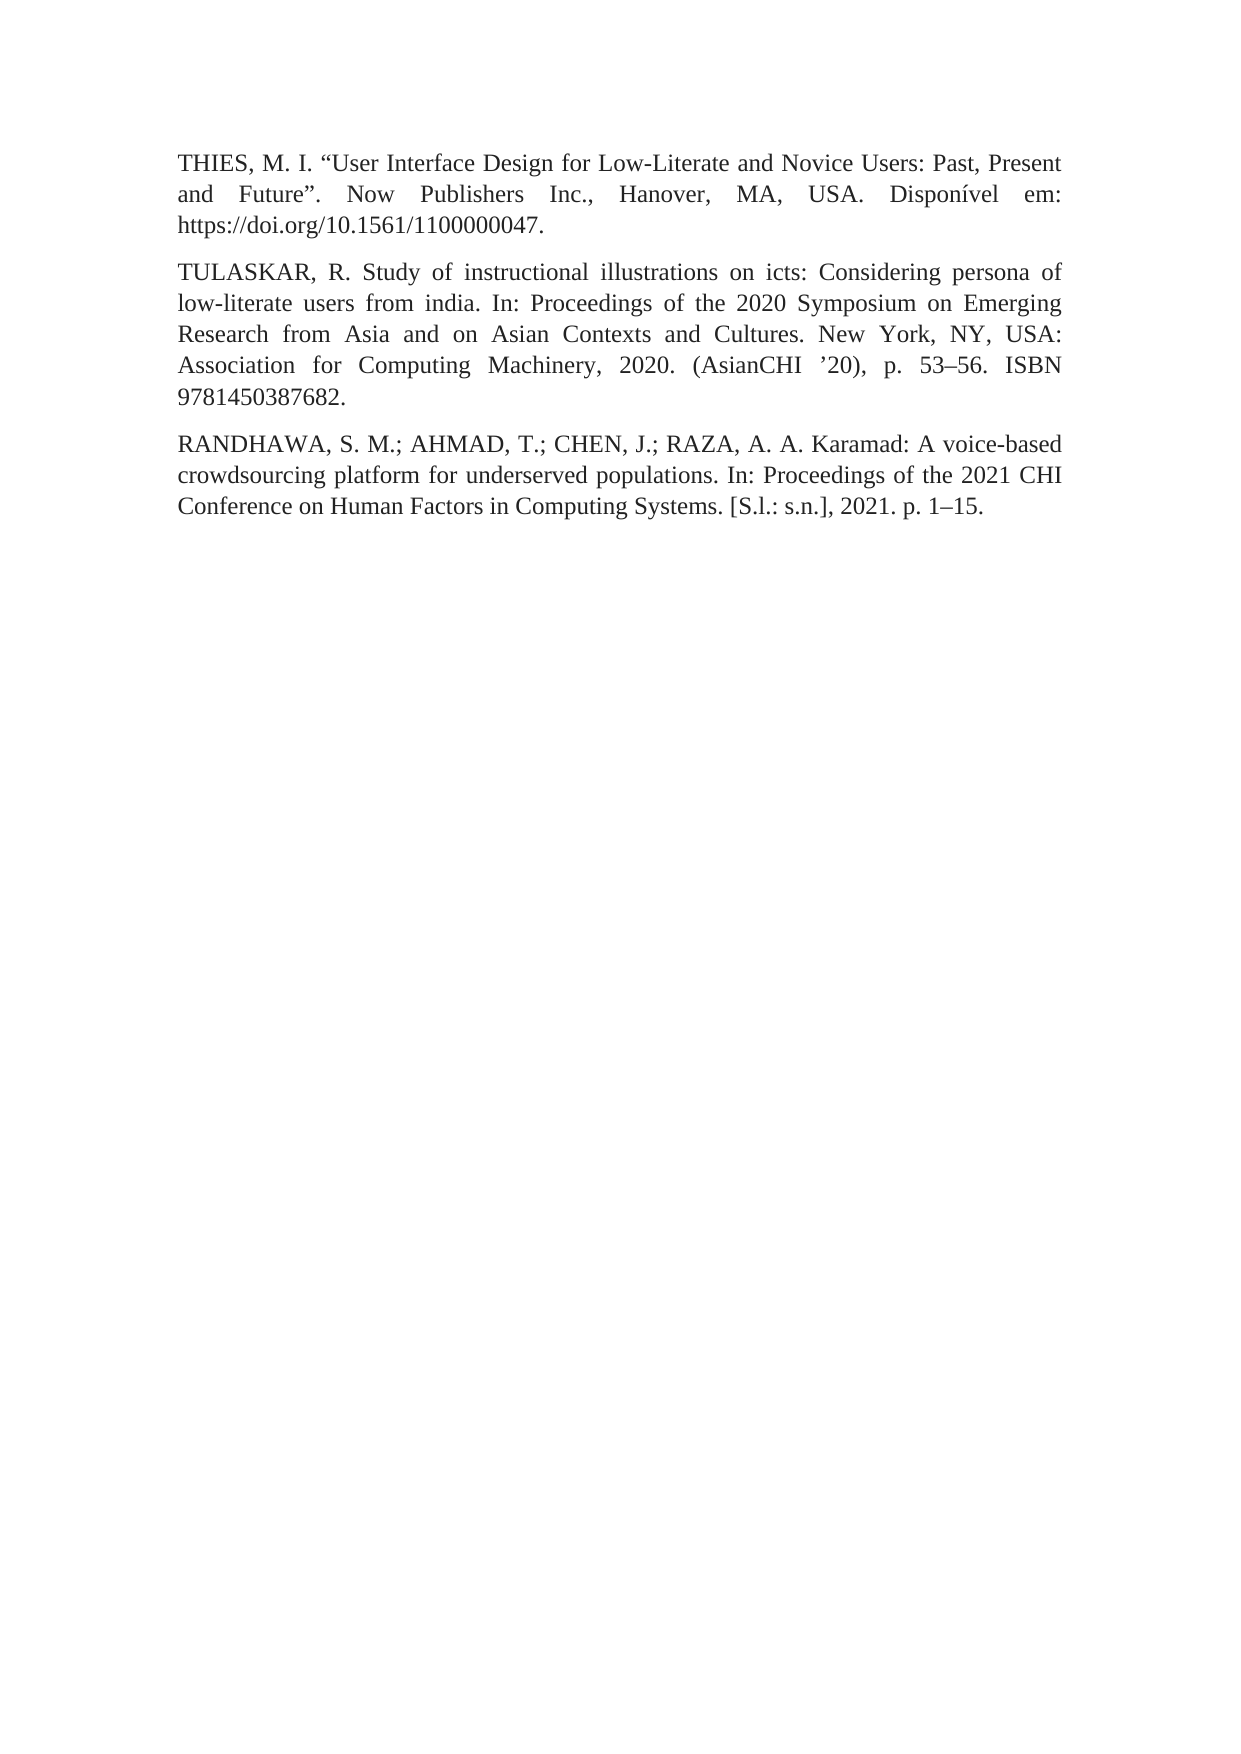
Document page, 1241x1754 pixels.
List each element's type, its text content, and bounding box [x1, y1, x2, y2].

text THIES, M. I. “User Interface Design for Low-Literate and Novice Users: Past, Present and Future”. Now Publishers Inc., Hanover, MA, USA. Disponível em: https://doi.org/10.1561/1100000047. [177, 148, 1063, 238]
text TULASKAR, R. Study of instructional illustrations on icts: Considering persona of low-literate users from india. In: Proceedings of the 2020 Symposium on Emerging Research from Asia and on Asian Contexts and Cultures. New York, NY, USA: Association for Computing Machinery, 2020. (AsianCHI ’20), p. 53–56. ISBN 9781450387682. [177, 257, 1063, 410]
